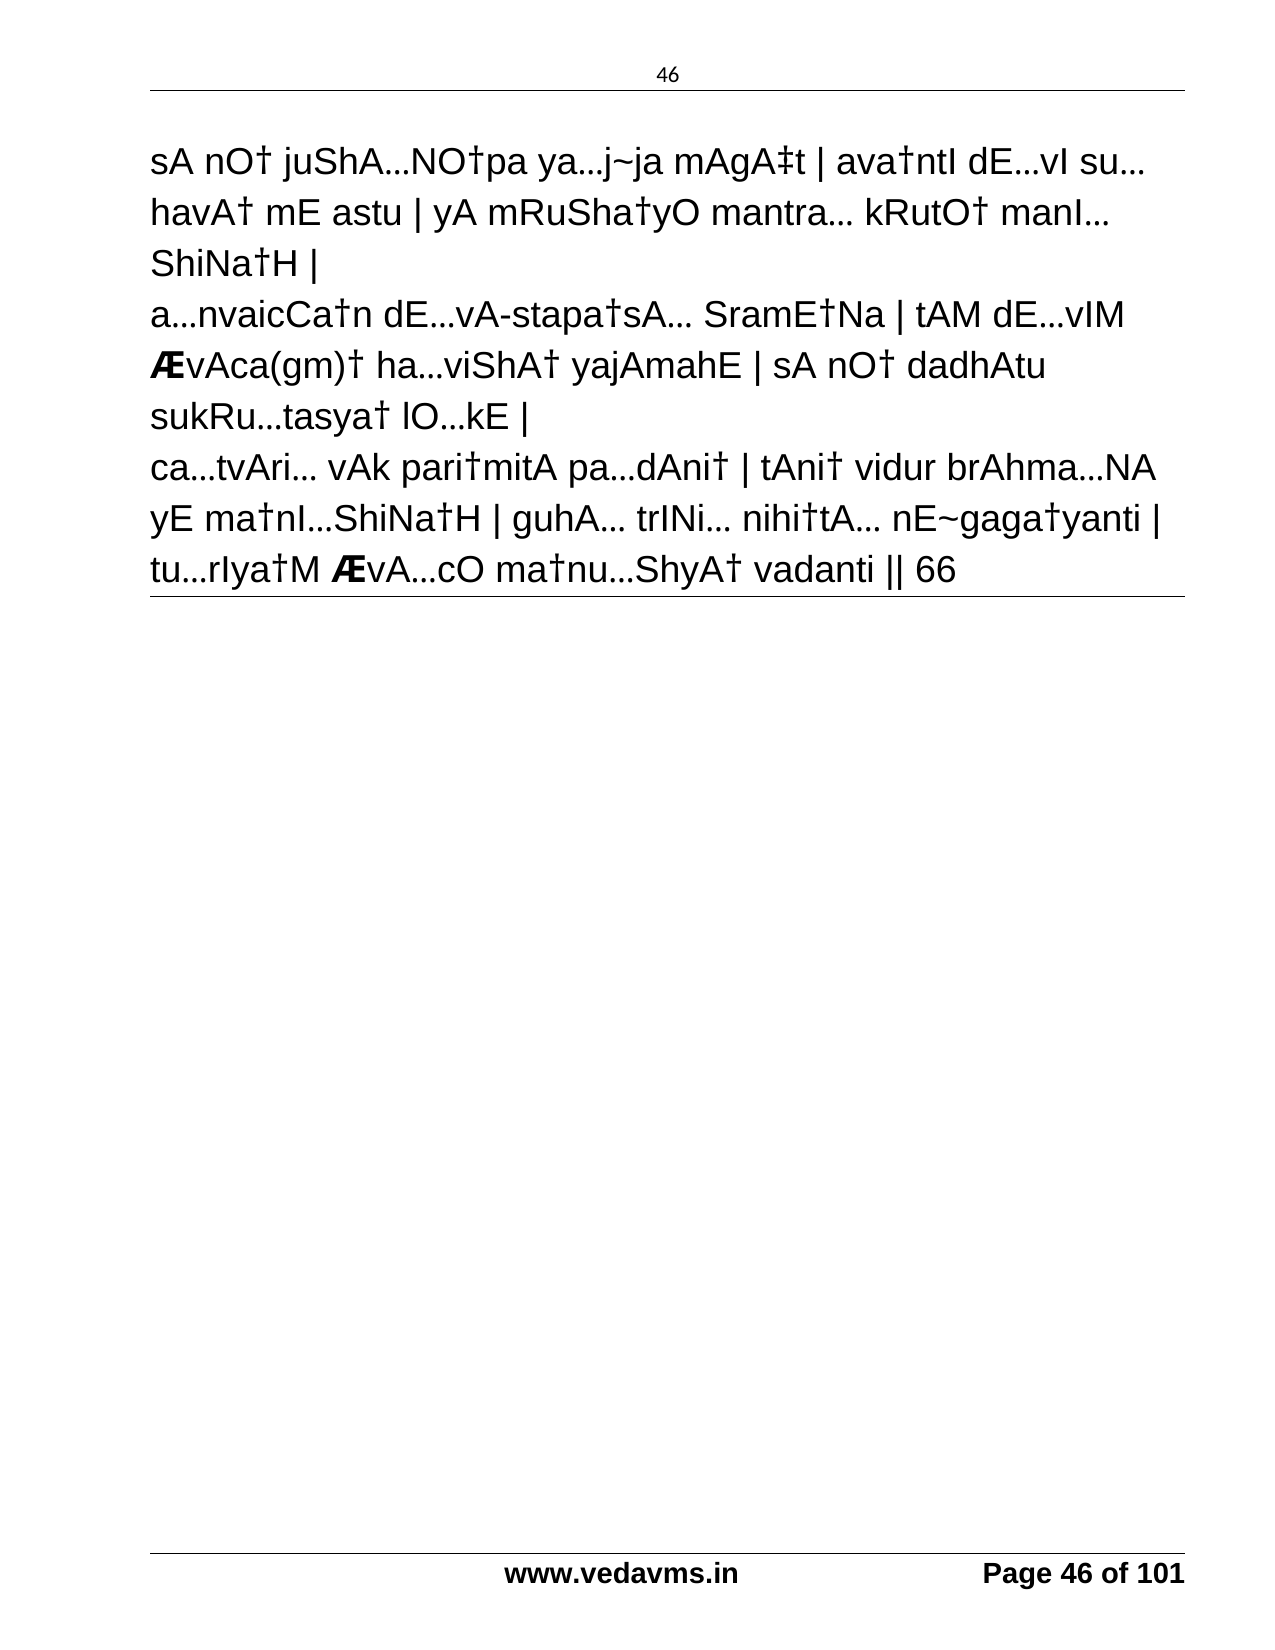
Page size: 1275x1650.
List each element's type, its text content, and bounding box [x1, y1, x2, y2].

text ca…tvAri… vAk pari†mitA pa…dAni† | tAni† vidur brAhma…NA yE ma†nI…ShiNa†H | guhA… trINi… nihi†tA… nE~gaga†yanti | tu…rIya†M ÆvA…cO ma†nu…ShyA† vadanti || 66 [150, 441, 1185, 596]
text sA nO† juShA…NO†pa ya…j~ja mAgA‡t | ava†ntI dE…vI su…havA† mE astu | yA mRuSha†yO mantra… kRutO† manI…ShiNa†H | a…nvaicCa†n dE…vA-stapa†sA… SramE†Na | tAM dE…vIM ÆvAca(gm)† ha…viShA† yajAmahE | sA nO† dadhAtu sukRu…tasya† lO…kE | [150, 134, 1185, 441]
